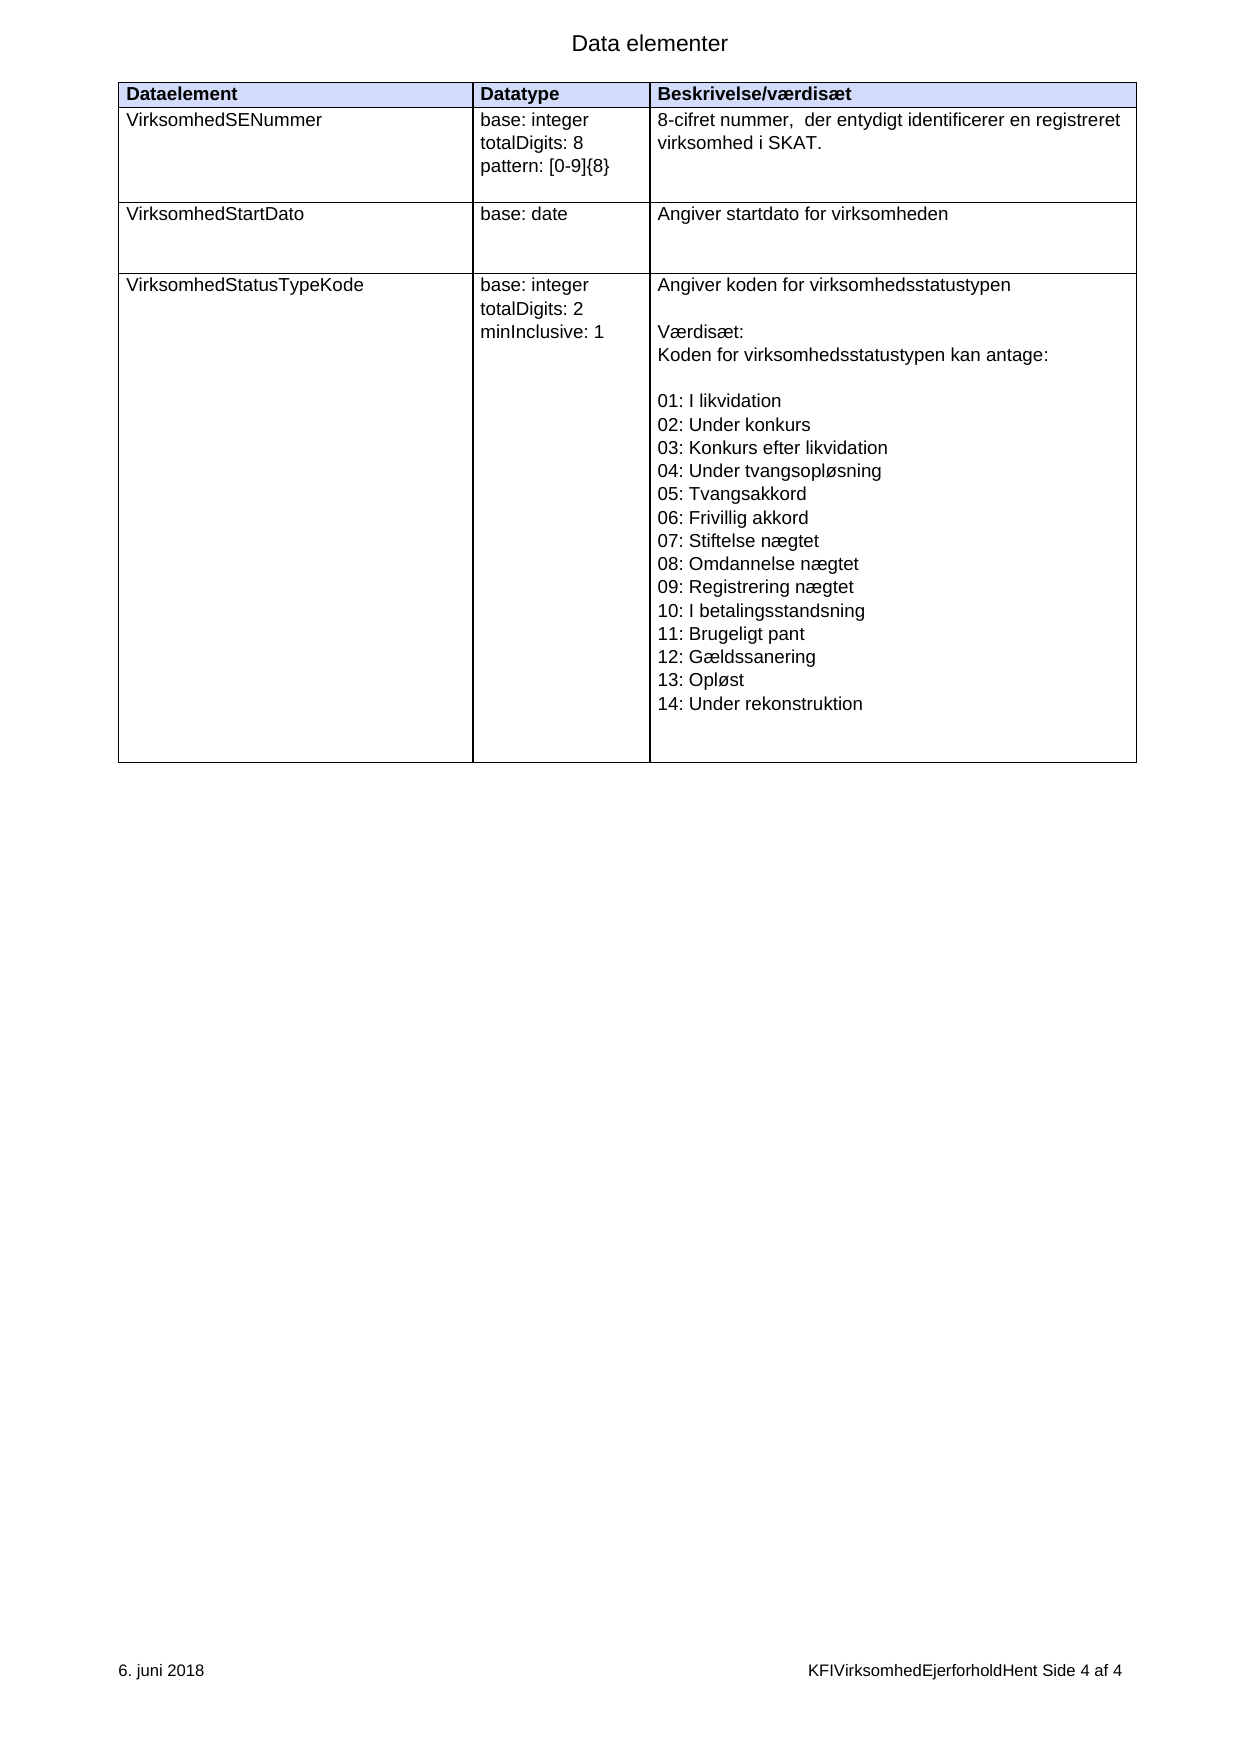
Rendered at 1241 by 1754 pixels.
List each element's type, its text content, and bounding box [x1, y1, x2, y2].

table_header Dataelement [119, 83, 472, 107]
table_cell VirksomhedStartDato [119, 203, 472, 273]
table_cell base: integer totalDigits: 8 pattern: [0-9]{8} [474, 108, 649, 201]
table_cell Angiver koden for virksomhedsstatustypen Værdisæt: Koden for virksomhedsstatustypen kan antage: 01: I likvidation 02: Under konkurs 03: Konkurs efter likvidation 04: Under tvangsopløsning 05: Tvangsakkord 06: Frivillig akkord 07: Stiftelse nægtet 08: Omdannelse nægtet 09: Registrering nægtet 10: I betalingsstandsning 11: Brugeligt pant 12: Gældssanering 13: Opløst 14: Under rekonstruktion [651, 274, 1136, 762]
table_header Datatype [474, 83, 649, 107]
table_cell VirksomhedSENummer [119, 108, 472, 201]
table_cell 8-cifret nummer, der entydigt identificerer en registreret virksomhed i SKAT. [651, 108, 1136, 201]
table_cell base: integer totalDigits: 2 minInclusive: 1 [474, 274, 649, 762]
table_cell base: date [474, 203, 649, 273]
table_header Beskrivelse/værdisæt [651, 83, 1136, 107]
table_cell Angiver startdato for virksomheden [651, 203, 1136, 273]
table_cell VirksomhedStatusTypeKode [119, 274, 472, 762]
